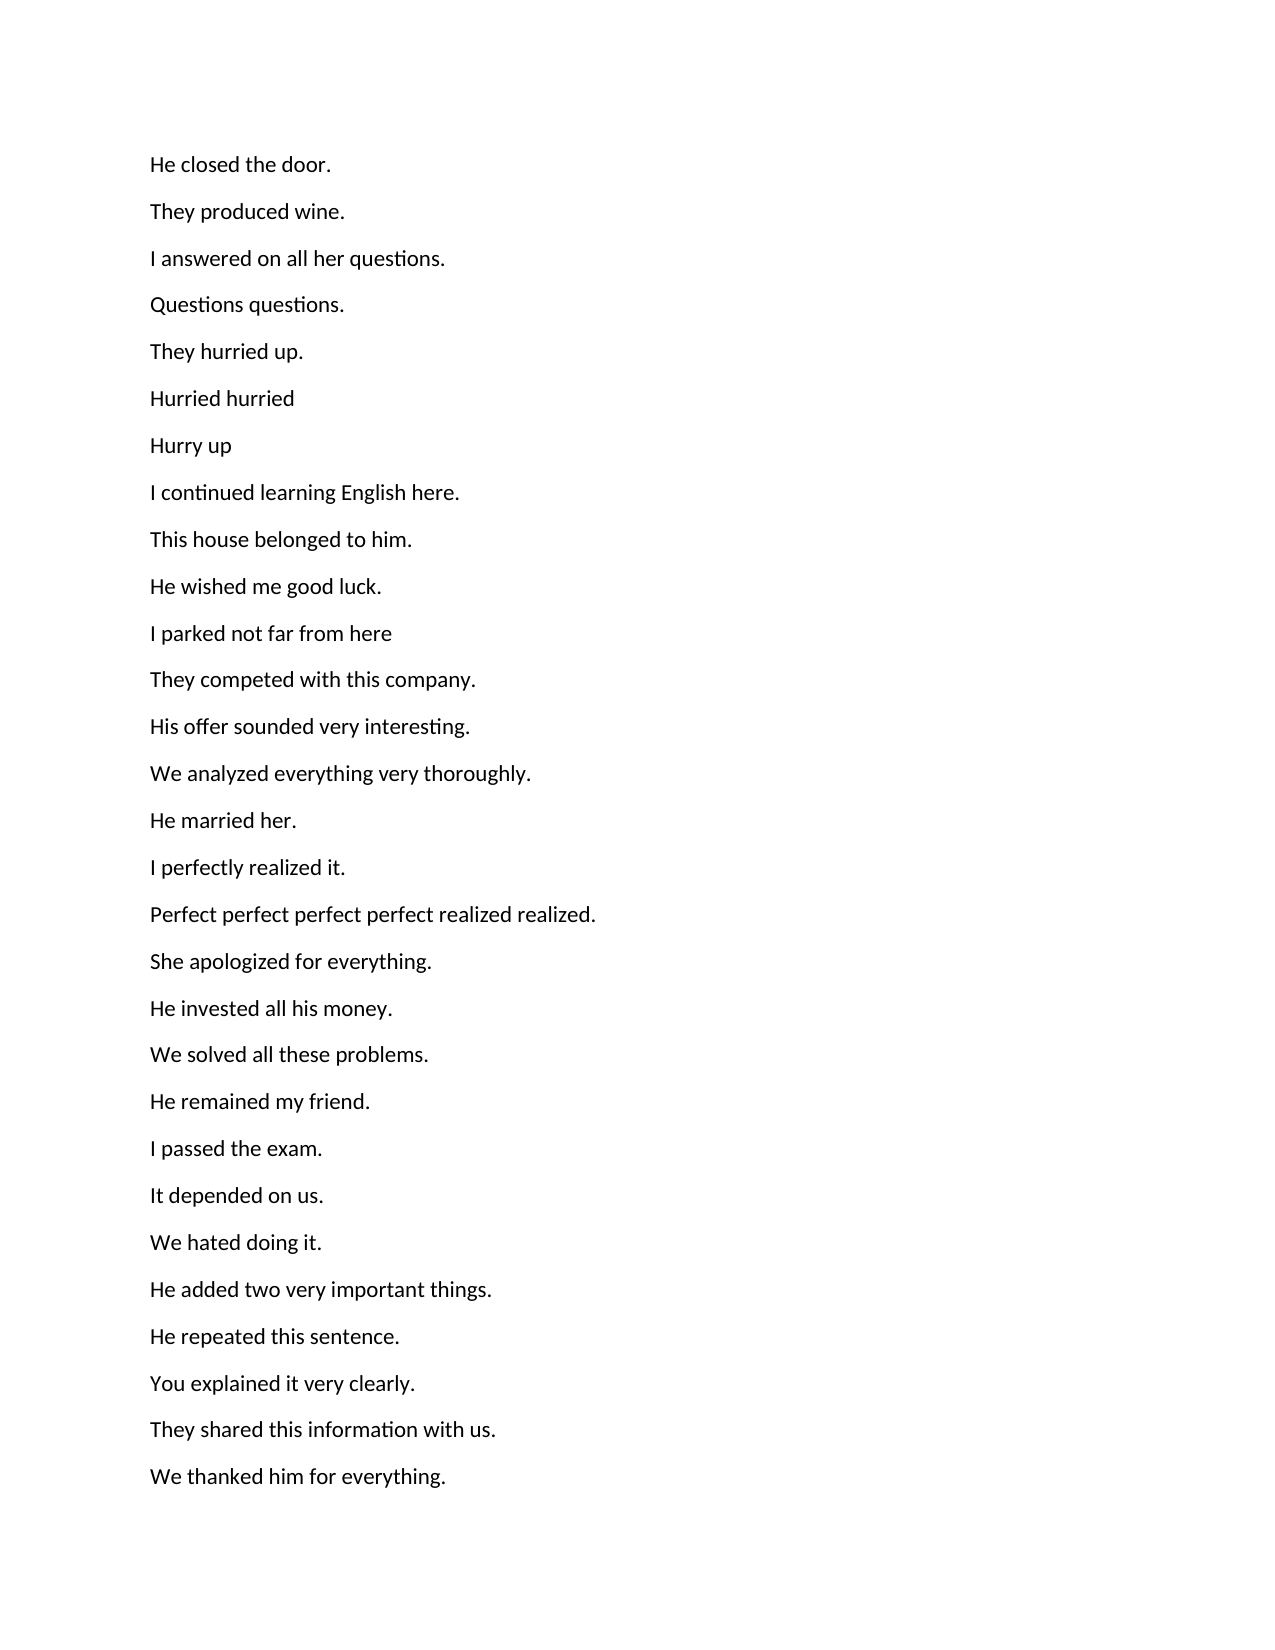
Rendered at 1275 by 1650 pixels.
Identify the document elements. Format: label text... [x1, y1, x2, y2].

text They hurried up. [150, 337, 1125, 366]
text I perfectly realized it. [150, 853, 1125, 881]
text She apologized for everything. [150, 947, 1125, 975]
text He repeated this sentence. [150, 1322, 1125, 1350]
text I answered on all her questions. [150, 244, 1125, 272]
text Perfect perfect perfect perfect realized realized. [150, 900, 1125, 928]
text It depended on us. [150, 1181, 1125, 1209]
text He wished me good luck. [150, 572, 1125, 600]
text His offer sounded very interesting. [150, 712, 1125, 741]
text We thanked him for everything. [150, 1462, 1125, 1491]
text We solved all these problems. [150, 1041, 1125, 1069]
text He closed the door. [150, 150, 1125, 178]
text I passed the exam. [150, 1134, 1125, 1162]
text I continued learning English here. [150, 478, 1125, 506]
text Hurried hurried [150, 384, 1125, 412]
text He married her. [150, 806, 1125, 834]
text This house belonged to him. [150, 525, 1125, 553]
text Hurry up [150, 431, 1125, 459]
text He invested all his money. [150, 994, 1125, 1022]
text I parked not far from here [150, 619, 1125, 647]
text He remained my friend. [150, 1087, 1125, 1116]
text They competed with this company. [150, 666, 1125, 694]
text We hated doing it. [150, 1228, 1125, 1256]
text They shared this information with us. [150, 1416, 1125, 1444]
text They produced wine. [150, 197, 1125, 225]
text Questions questions. [150, 291, 1125, 319]
text You explained it very clearly. [150, 1369, 1125, 1397]
text He added two very important things. [150, 1275, 1125, 1303]
text We analyzed everything very thoroughly. [150, 759, 1125, 787]
